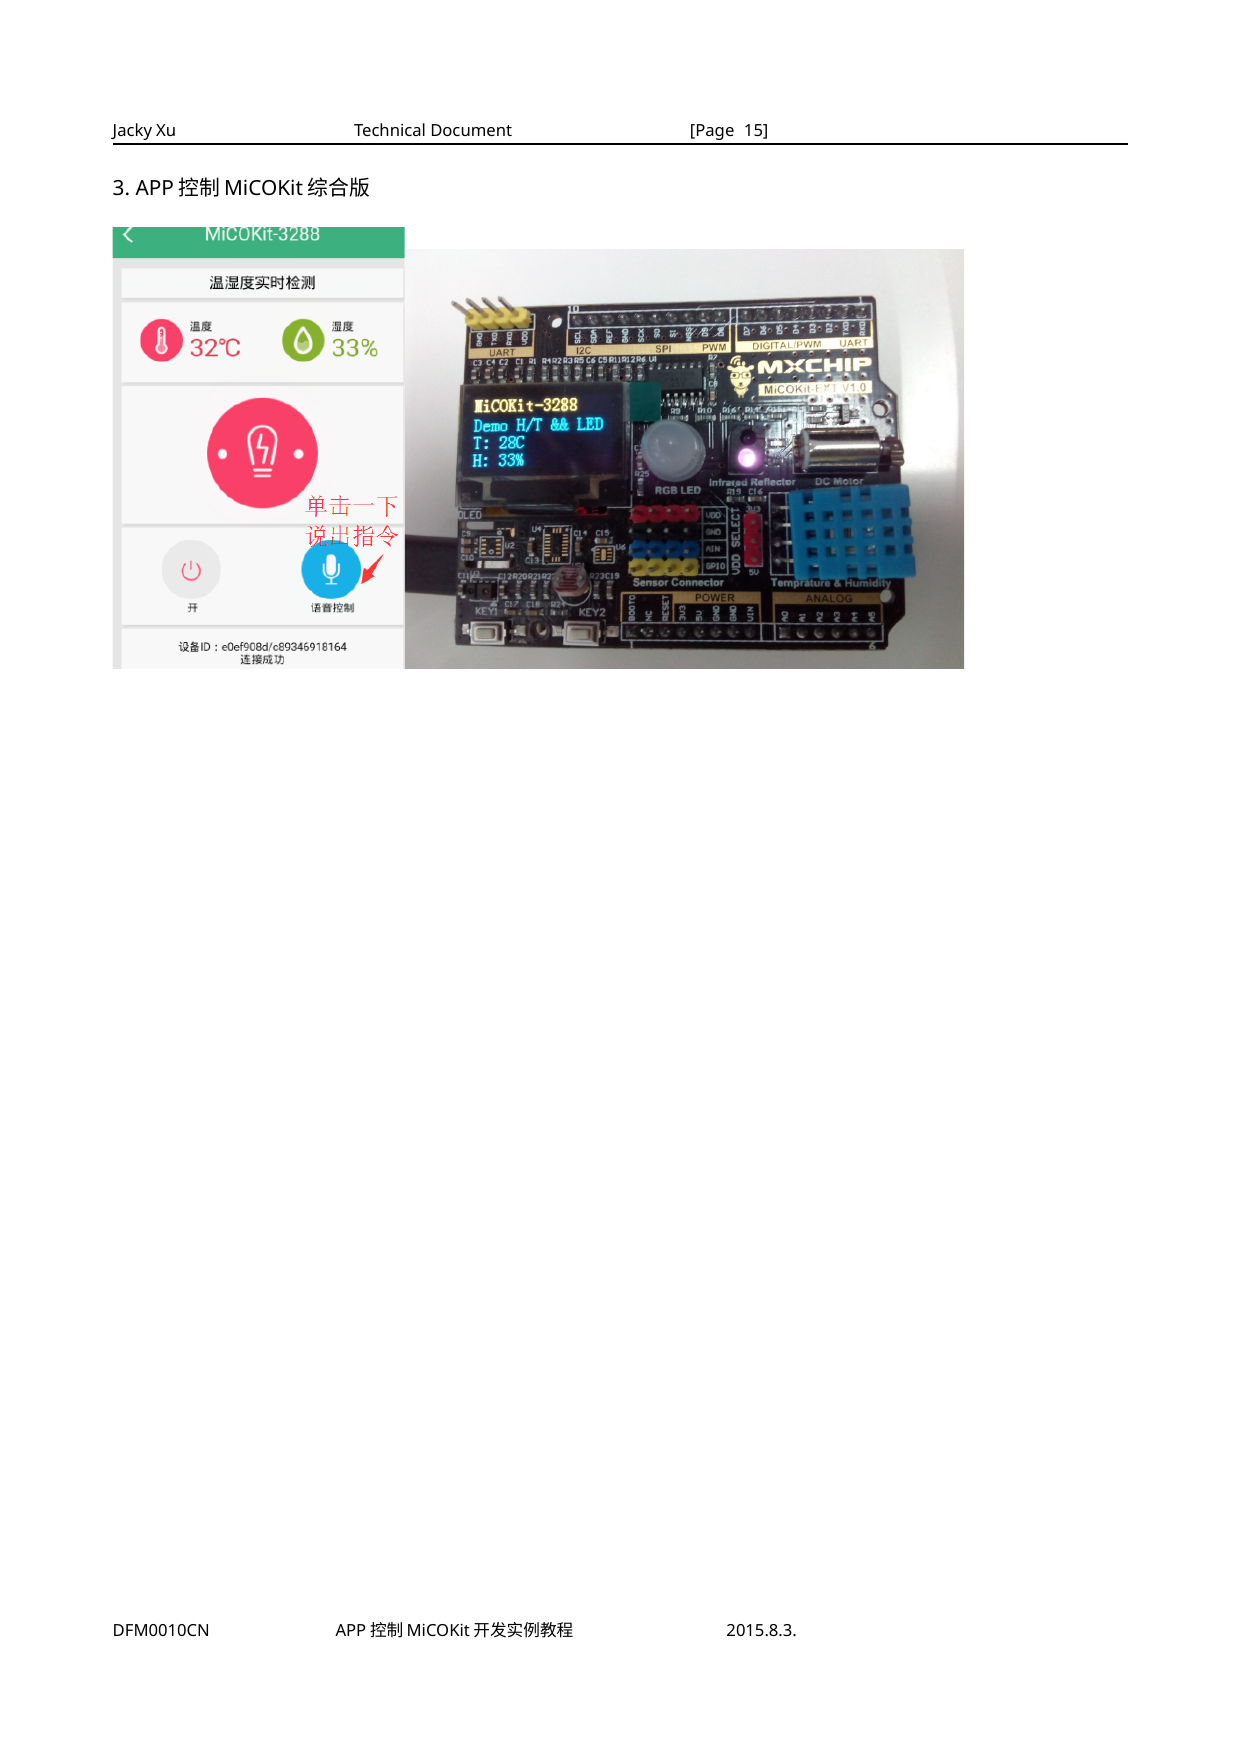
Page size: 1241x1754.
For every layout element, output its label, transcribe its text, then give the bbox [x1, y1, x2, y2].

picture [112, 227, 965, 669]
text 3. APP控制MiCOKit综合版 [112, 172, 1128, 202]
